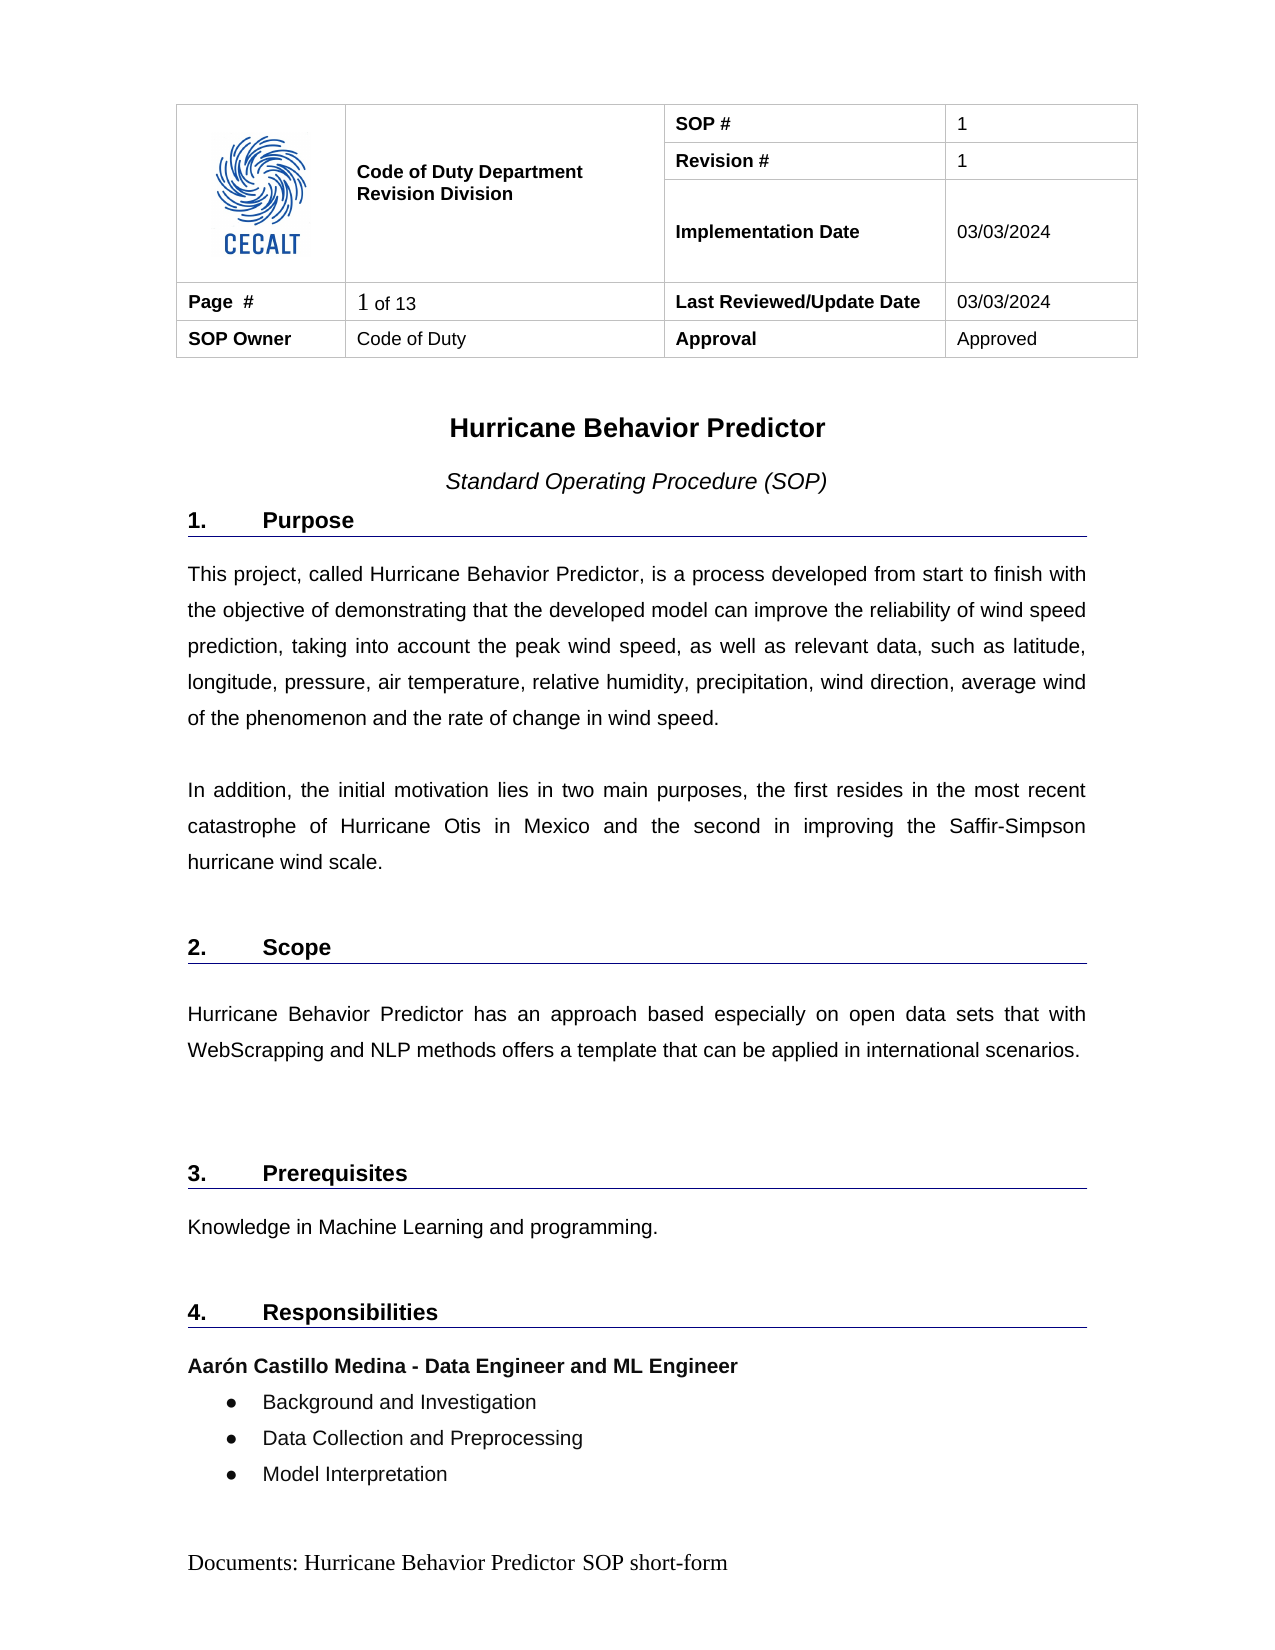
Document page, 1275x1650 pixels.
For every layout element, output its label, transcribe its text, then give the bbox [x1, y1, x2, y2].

text In addition, the initial motivation lies in two main purposes, the first resides in the most recent catastrophe of Hurricane Otis in Mexico and the second in improving the Saffir-Simpson hurricane wind scale. [187, 778, 1087, 874]
subtitle 2. Scope [187, 934, 1087, 964]
subtitle 4. Responsibilities [187, 1299, 1087, 1328]
list Background and Investigation [225, 1390, 1087, 1414]
subtitle Hurricane Behavior Predictor [187, 412, 1087, 443]
picture [211, 132, 312, 257]
text Hurricane Behavior Predictor has an approach based especially on open data sets that with WebScrapping and NLP methods offers a template that can be applied in international scenarios. [187, 1002, 1087, 1062]
list Data Collection and Preprocessing [225, 1426, 1087, 1450]
text Aarón Castillo Medina - Data Engineer and ML Engineer [187, 1354, 1087, 1378]
subtitle 1. Purpose [187, 507, 1087, 537]
text This project, called Hurricane Behavior Predictor, is a process developed from start to finish with the objective of demonstrating that the developed model can improve the reliability of wind speed prediction, taking into account the peak wind speed, as well as relevant data, such as latitude, longitude, pressure, air temperature, relative humidity, precipitation, wind direction, average wind of the phenomenon and the rate of change in wind speed. [187, 562, 1087, 730]
subtitle 3. Prerequisites [187, 1159, 1087, 1189]
text Knowledge in Machine Learning and programming. [187, 1215, 1087, 1239]
list Model Interpretation [225, 1462, 1087, 1486]
subtitle Standard Operating Procedure (SOP) [187, 468, 1087, 495]
